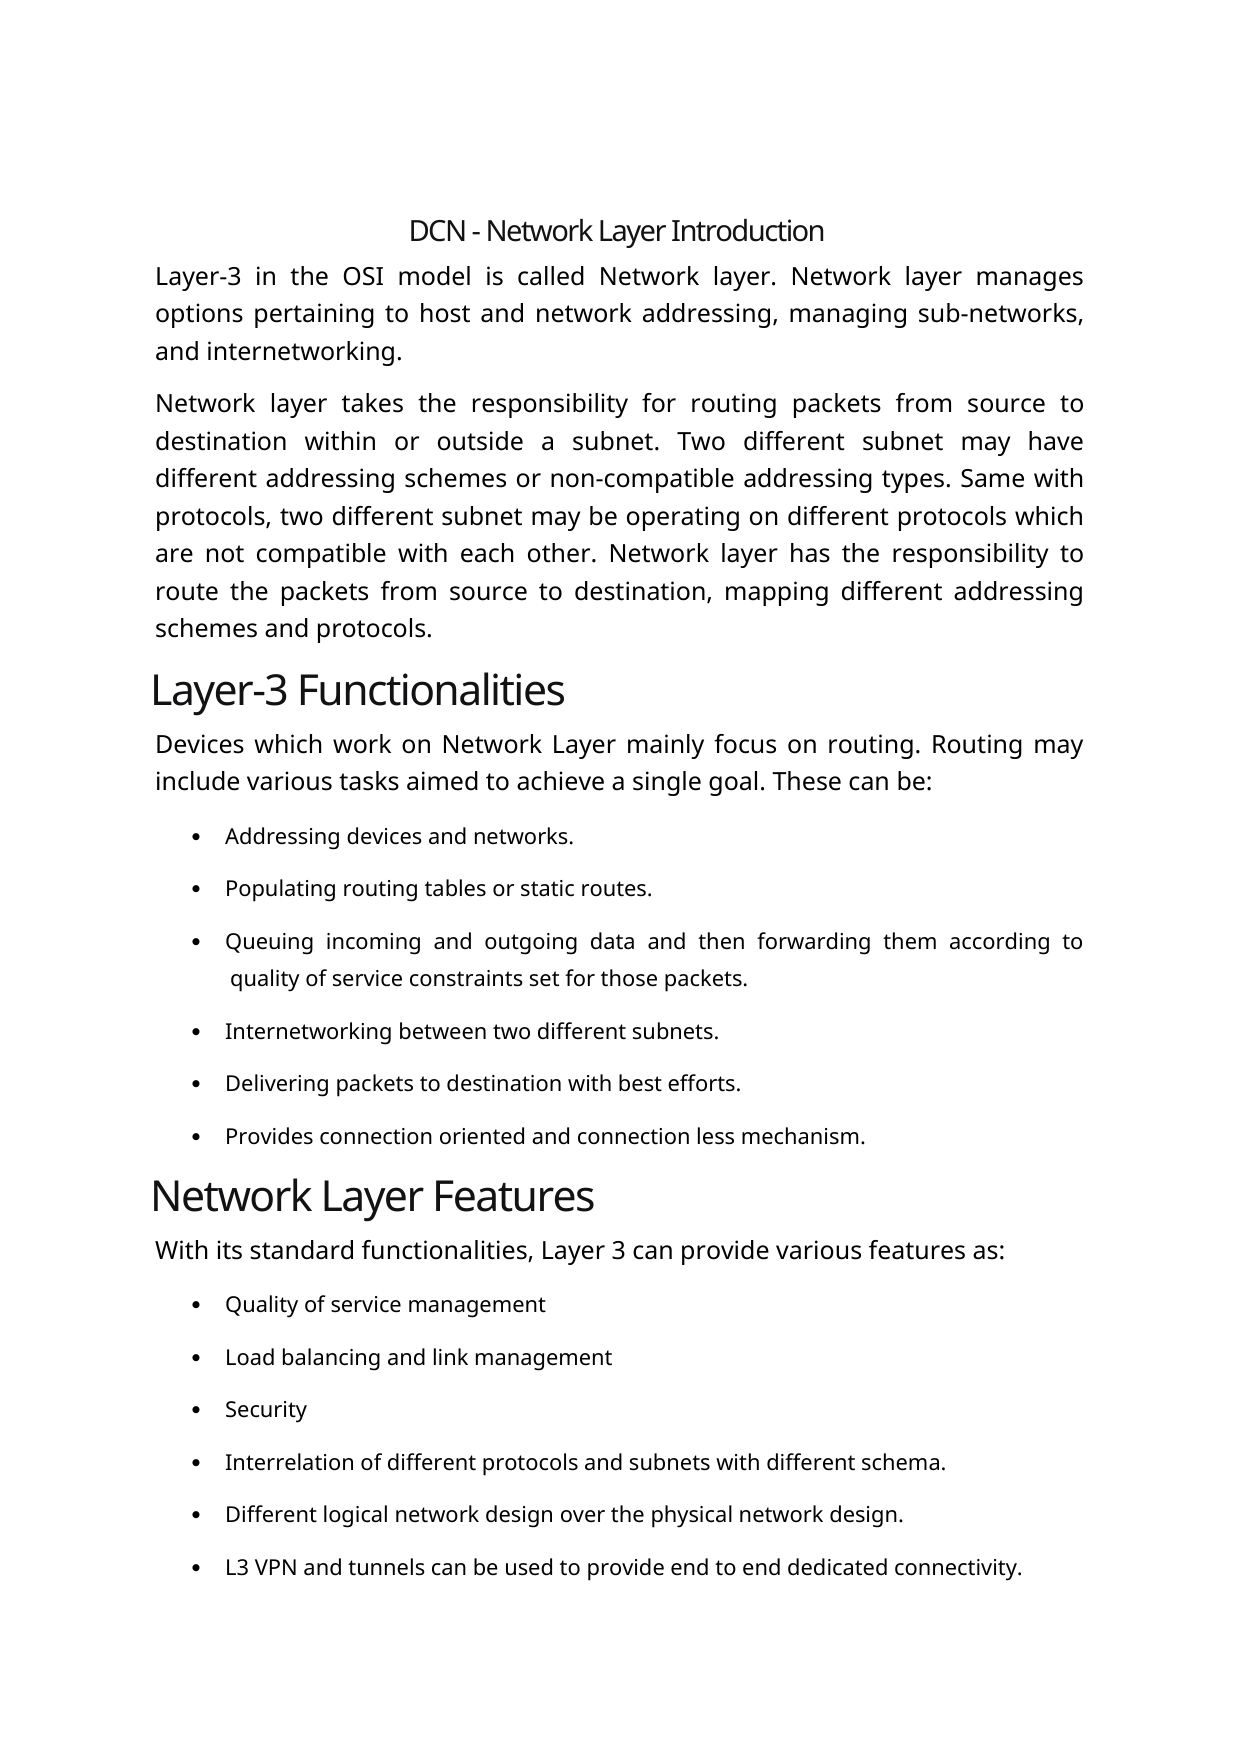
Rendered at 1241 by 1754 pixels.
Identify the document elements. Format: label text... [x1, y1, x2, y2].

list Quality of service management [192, 1281, 1085, 1319]
text With its standard functionalities, Layer 3 can provide various features as: [155, 1229, 1085, 1266]
text Layer-3 Functionalities [150, 660, 1085, 718]
list Different logical network design over the physical network design. [192, 1491, 1085, 1529]
list Load balancing and link management [192, 1334, 1085, 1371]
list Addressing devices and networks. [192, 813, 1085, 851]
text Network layer takes the responsibility for routing packets from source to destination within or outside a subnet. Two different subnet may have different addressing schemes or non-compatible addressing types. Same with protocols, two different subnet may be operating on different protocols which are not compatible with each other. Network layer has the responsibility to route the packets from source to destination, mapping different addressing schemes and protocols. [155, 382, 1085, 645]
text Layer-3 in the OSI model is called Network layer. Network layer manages options pertaining to host and network addressing, managing sub-networks, and internetworking. [155, 255, 1085, 367]
list Queuing incoming and outgoing data and then forwarding them according to quality of service constraints set for those packets. [192, 918, 1085, 993]
list Delivering packets to destination with best efforts. [192, 1061, 1085, 1098]
list Populating routing tables or static routes. [192, 866, 1085, 903]
text Devices which work on Network Layer mainly focus on routing. Routing may include various tasks aimed to achieve a single goal. These can be: [155, 723, 1085, 798]
list Provides connection oriented and connection less mechanism. [192, 1113, 1085, 1151]
list Internetworking between two different subnets. [192, 1008, 1085, 1046]
subtitle DCN - Network Layer Introduction [150, 203, 1085, 250]
list Interrelation of different protocols and subnets with different schema. [192, 1439, 1085, 1476]
list L3 VPN and tunnels can be used to provide end to end dedicated connectivity. [192, 1544, 1085, 1581]
text Network Layer Features [150, 1166, 1085, 1224]
list Security [192, 1386, 1085, 1424]
